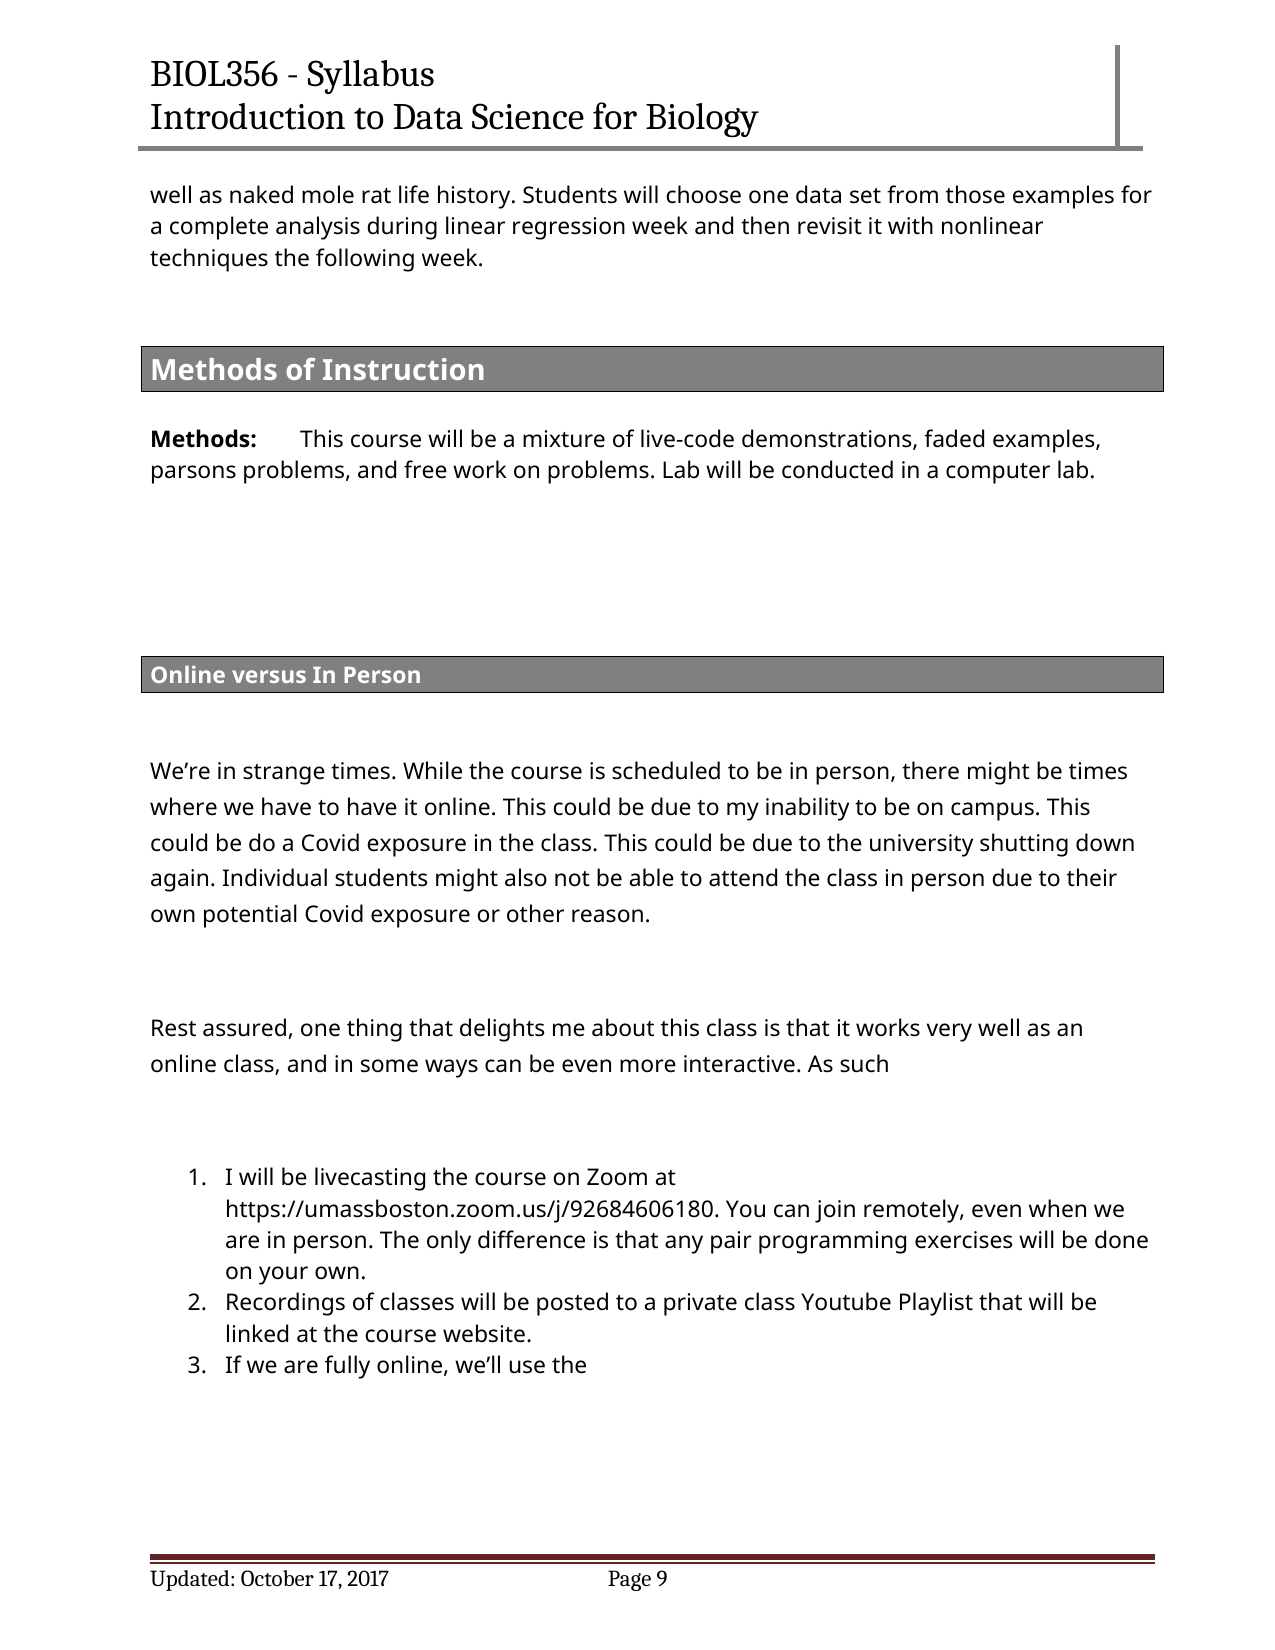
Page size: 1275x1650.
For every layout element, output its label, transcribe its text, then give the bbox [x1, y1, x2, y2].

text Methods: This course will be a mixture of live-code demonstrations, faded examples, parsons problems, and free work on problems. Lab will be conducted in a computer lab. [150, 423, 1155, 485]
subtitle Methods of Instruction [142, 347, 1163, 391]
text We’re in strange times. While the course is scheduled to be in person, there might be times where we have to have it online. This could be due to my inability to be on campus. This could be do a Covid exposure in the class. This could be due to the university shutting down again. Individual students might also not be able to attend the class in person due to their own potential Covid exposure or other reason. [150, 754, 1155, 929]
subtitle Online versus In Person [142, 657, 1163, 692]
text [150, 179, 1155, 273]
list I will be livecasting the course on Zoom at https://umassboston.zoom.us/j/92684606180. You can join remotely, even when we are in person. The only difference is that any pair programming exercises will be done on your own. [187, 1161, 1155, 1286]
list If we are fully online, we’ll use the [187, 1349, 1155, 1380]
text Rest assured, one thing that delights me about this class is that it works very well as an online class, and in some ways can be even more interactive. As such [150, 1012, 1155, 1079]
list Recordings of classes will be posted to a private class Youtube Playlist that will be linked at the course website. [187, 1286, 1155, 1349]
